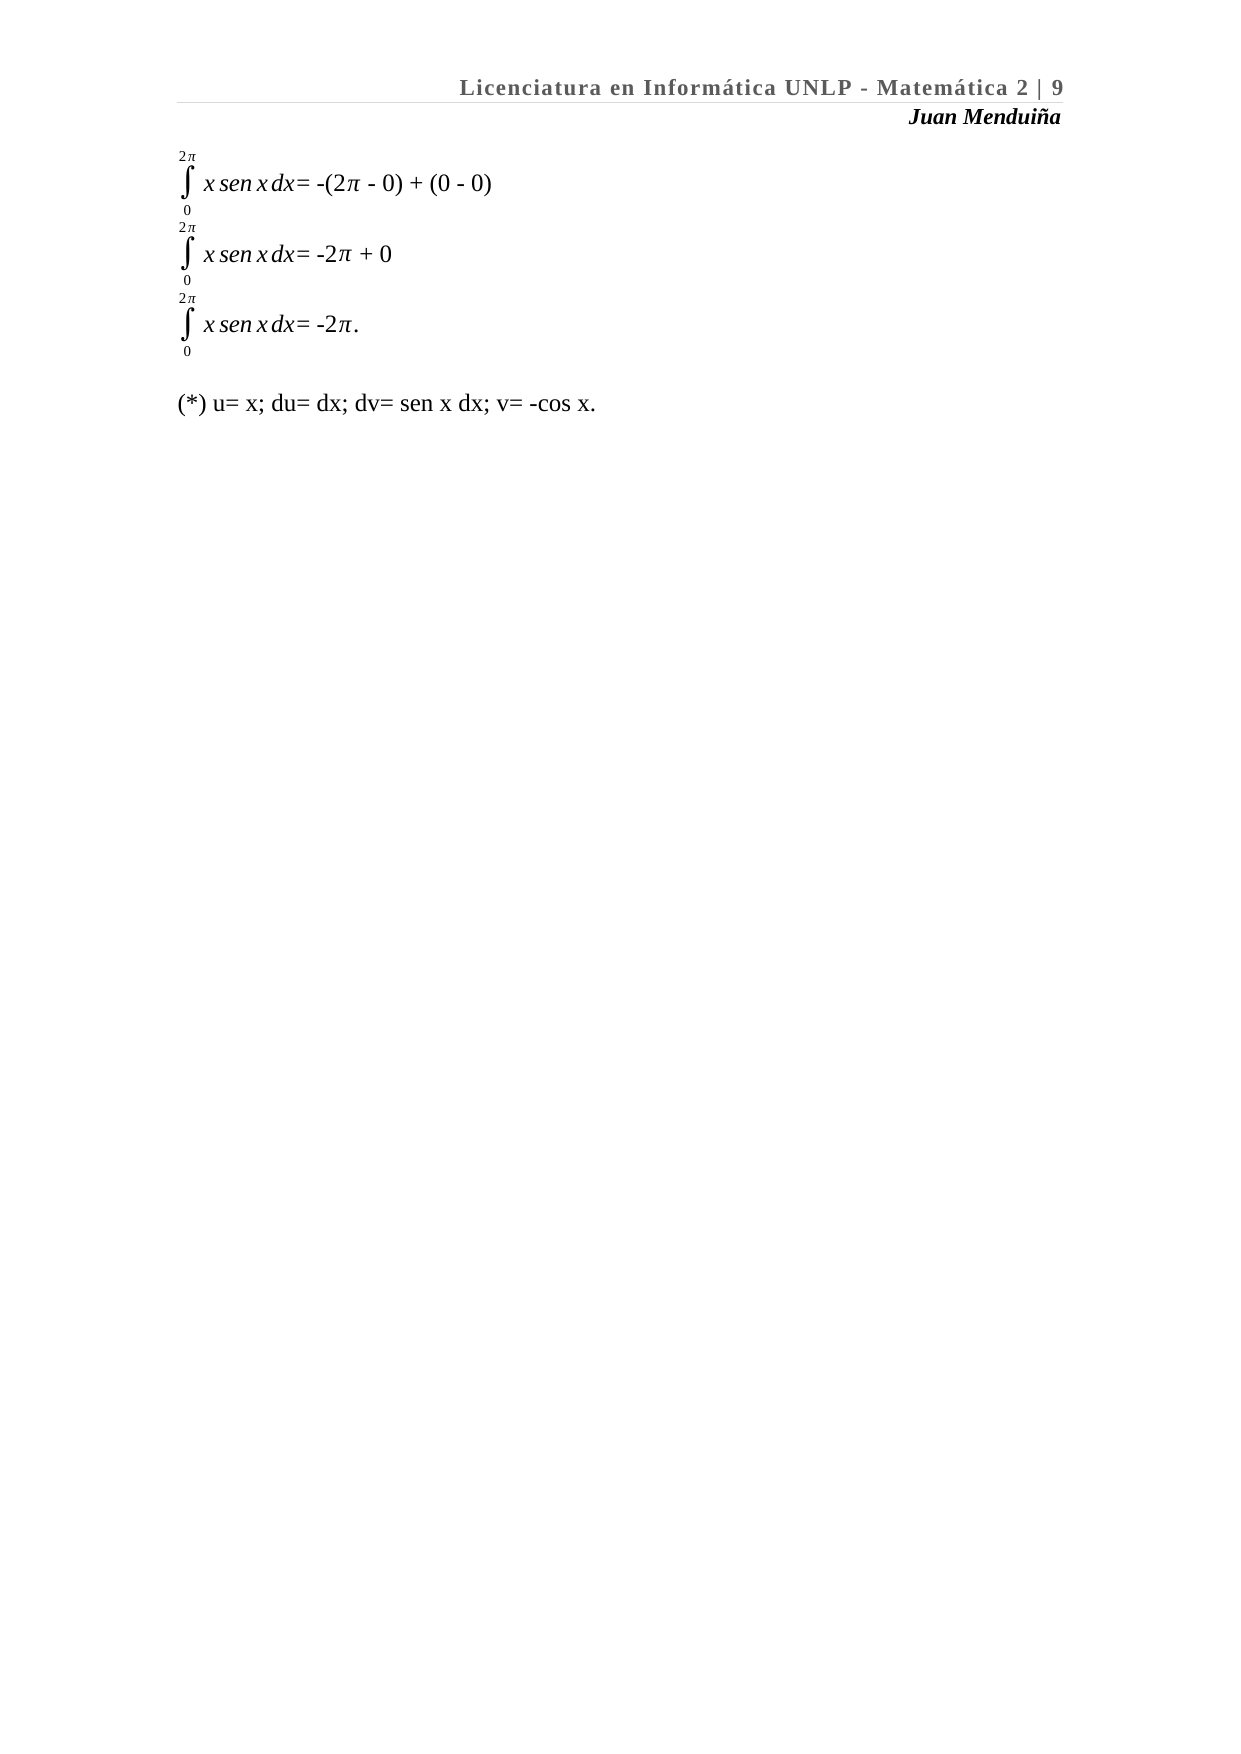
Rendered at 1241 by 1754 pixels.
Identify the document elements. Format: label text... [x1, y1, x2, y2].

text = -2 + 0 [177, 218, 1063, 289]
text = -(2 - 0) + (0 - 0) [177, 148, 1063, 218]
text (*) u= x; du= dx; dv= sen x dx; v= -cos x. [177, 388, 1063, 417]
text = -2. [177, 289, 1063, 360]
